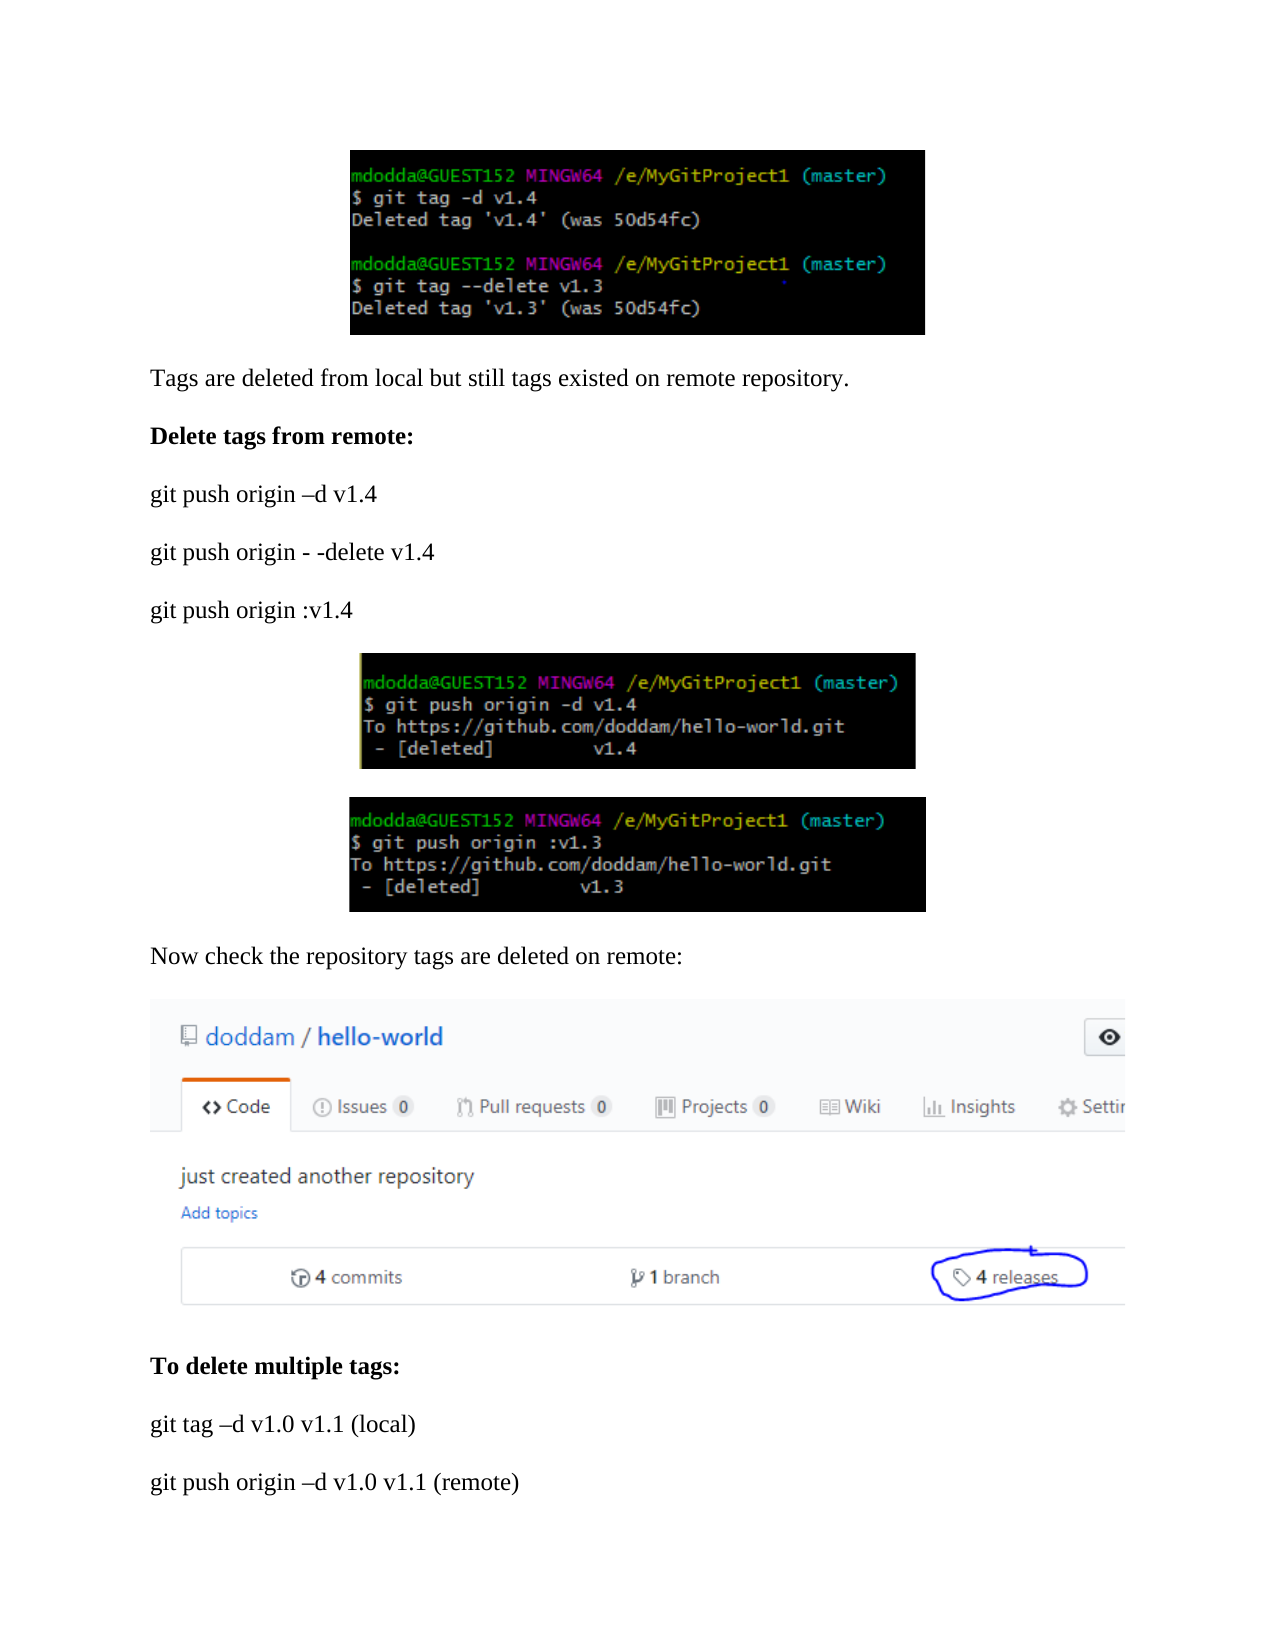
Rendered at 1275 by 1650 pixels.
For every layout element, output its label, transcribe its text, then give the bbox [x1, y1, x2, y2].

text To delete multiple tags: [150, 1351, 1125, 1380]
picture [150, 999, 1125, 1323]
text git push origin - -delete v1.4 [150, 537, 1125, 566]
text Delete tags from remote: [150, 421, 1125, 450]
text git push origin –d v1.4 [150, 479, 1125, 508]
picture [359, 653, 916, 769]
text Tags are deleted from local but still tags existed on remote repository. [150, 363, 1125, 392]
text git tag –d v1.0 v1.1 (local) [150, 1409, 1125, 1438]
text Now check the repository tags are deleted on remote: [150, 941, 1125, 970]
picture [350, 150, 926, 335]
text git push origin :v1.4 [150, 595, 1125, 624]
picture [349, 797, 926, 912]
text git push origin –d v1.0 v1.1 (remote) [150, 1467, 1125, 1496]
